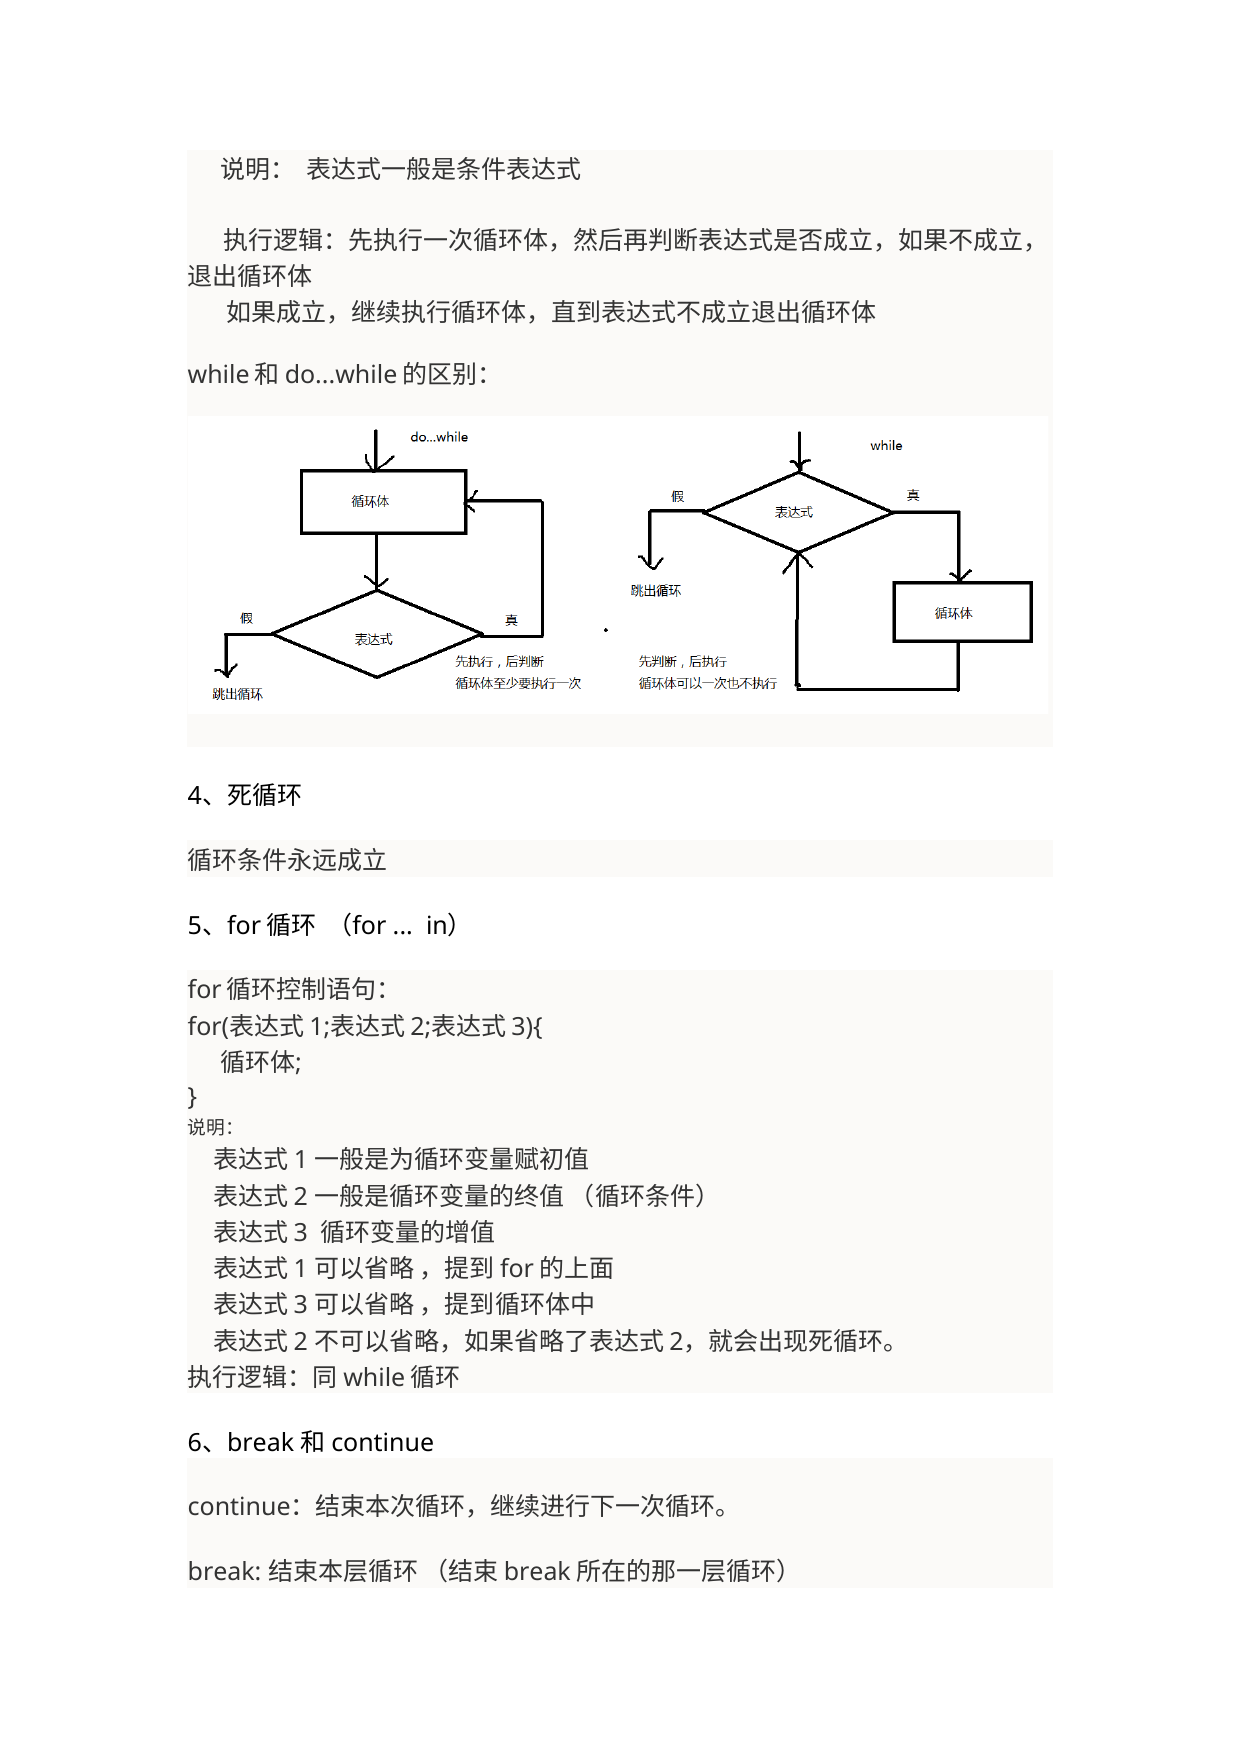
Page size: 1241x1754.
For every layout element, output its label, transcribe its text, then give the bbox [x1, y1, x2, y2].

text 执行逻辑：先执行一次循环体，然后再判断表达式是否成立，如果不成立，退出循环体 [187, 220, 1053, 293]
text break: 结束本层循环 （结束break所在的那一层循环） [187, 1551, 1053, 1588]
text continue：结束本次循环，继续进行下一次循环。 [187, 1487, 1053, 1523]
text while和do...while的区别： [187, 354, 1053, 391]
text 表达式1 一般是为循环变量赋初值 [187, 1140, 1053, 1176]
text 说明： 表达式一般是条件表达式 [187, 150, 1053, 186]
text 循环体; [187, 1042, 1053, 1078]
text 执行逻辑：同 while循环 [187, 1357, 1053, 1393]
text 表达式1 可以省略 ，提到for的上面 [187, 1248, 1053, 1285]
text for(表达式1;表达式2;表达式3){ [187, 1006, 1053, 1042]
text 说明： [187, 1113, 1053, 1140]
text 表达式3 循环变量的增值 [187, 1212, 1053, 1248]
text 表达式3 可以省略 ，提到循环体中 [187, 1285, 1053, 1321]
text 如果成立，继续执行循环体，直到表达式不成立退出循环体 [187, 293, 1053, 329]
text 表达式2 不可以省略，如果省略了表达式2，就会出现死循环。 [187, 1321, 1053, 1357]
text 6、break 和 continue [187, 1422, 1053, 1458]
picture [187, 416, 1049, 714]
text 循环条件永远成立 [187, 840, 1053, 877]
text 5、for循环 （for ... in） [187, 905, 1053, 941]
text for循环控制语句： [187, 970, 1053, 1006]
text 表达式2 一般是循环变量的终值 （循环条件） [187, 1176, 1053, 1212]
text } [187, 1078, 1053, 1113]
text 4、死循环 [187, 776, 1053, 812]
